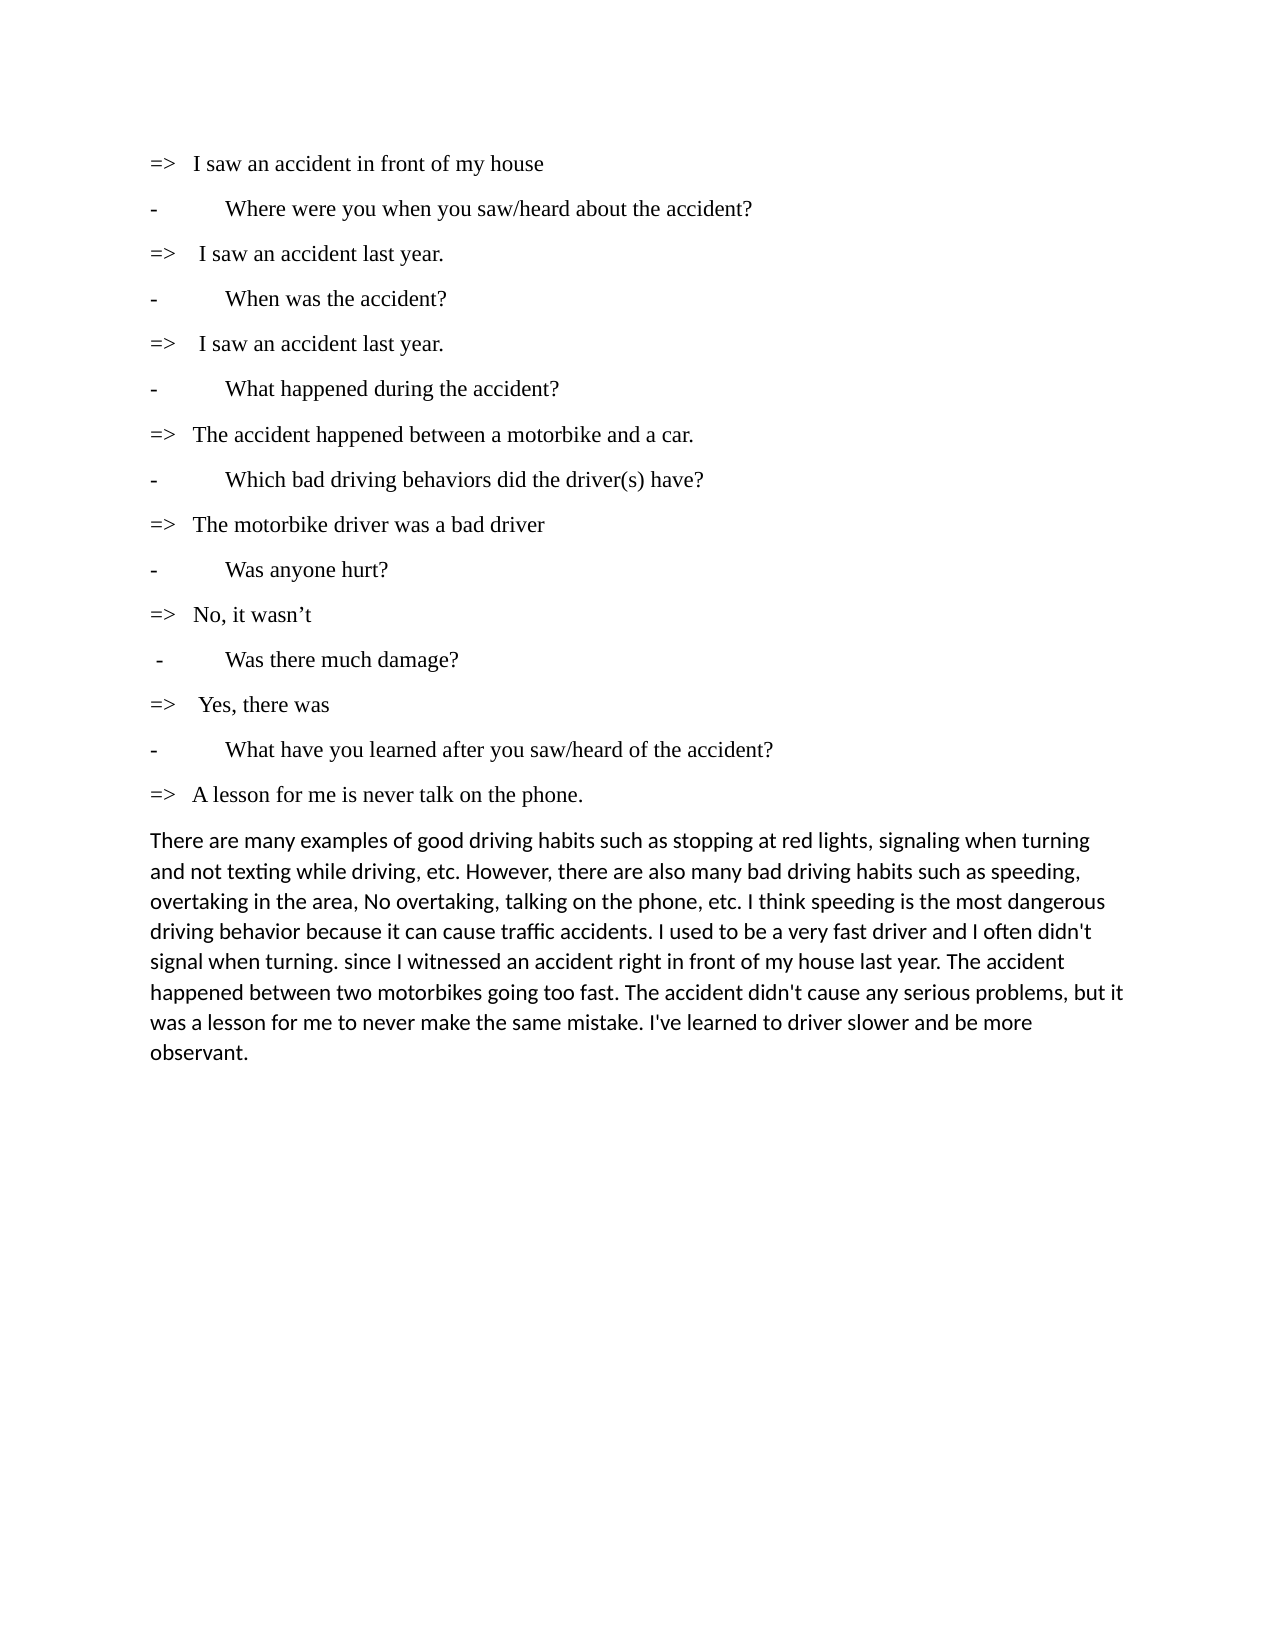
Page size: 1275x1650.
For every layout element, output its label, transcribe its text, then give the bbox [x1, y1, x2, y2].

text => I saw an accident last year. [150, 330, 1125, 357]
text - Was there much damage? [150, 646, 1125, 672]
text There are many examples of good driving habits such as stopping at red lights, signaling when turning and not texting while driving, etc. However, there are also many bad driving habits such as speeding, overtaking in the area, No overtaking, talking on the phone, etc. I think speeding is the most dangerous driving behavior because it can cause traffic accidents. I used to be a very fast driver and I often didn't signal when turning. since I witnessed an accident right in front of my house last year. The accident happened between two motorbikes going too fast. The accident didn't cause any serious problems, but it was a lesson for me to never make the same mistake. I've learned to driver slower and be more observant. [150, 827, 1125, 1066]
text => No, it wasn’t [150, 601, 1125, 627]
text => Yes, there was [150, 691, 1125, 718]
text - Was anyone hurt? [150, 556, 1125, 582]
text => The accident happened between a motorbike and a car. [150, 421, 1125, 447]
text => The motorbike driver was a bad driver [150, 511, 1125, 537]
text => I saw an accident in front of my house [150, 150, 1125, 176]
text - When was the accident? [150, 285, 1125, 312]
text => I saw an accident last year. [150, 240, 1125, 267]
text => A lesson for me is never talk on the phone. [150, 781, 1125, 808]
text - Where were you when you saw/heard about the accident? [150, 195, 1125, 221]
text - What happened during the accident? [150, 376, 1125, 402]
text - What have you learned after you saw/heard of the accident? [150, 736, 1125, 763]
text - Which bad driving behaviors did the driver(s) have? [150, 466, 1125, 492]
